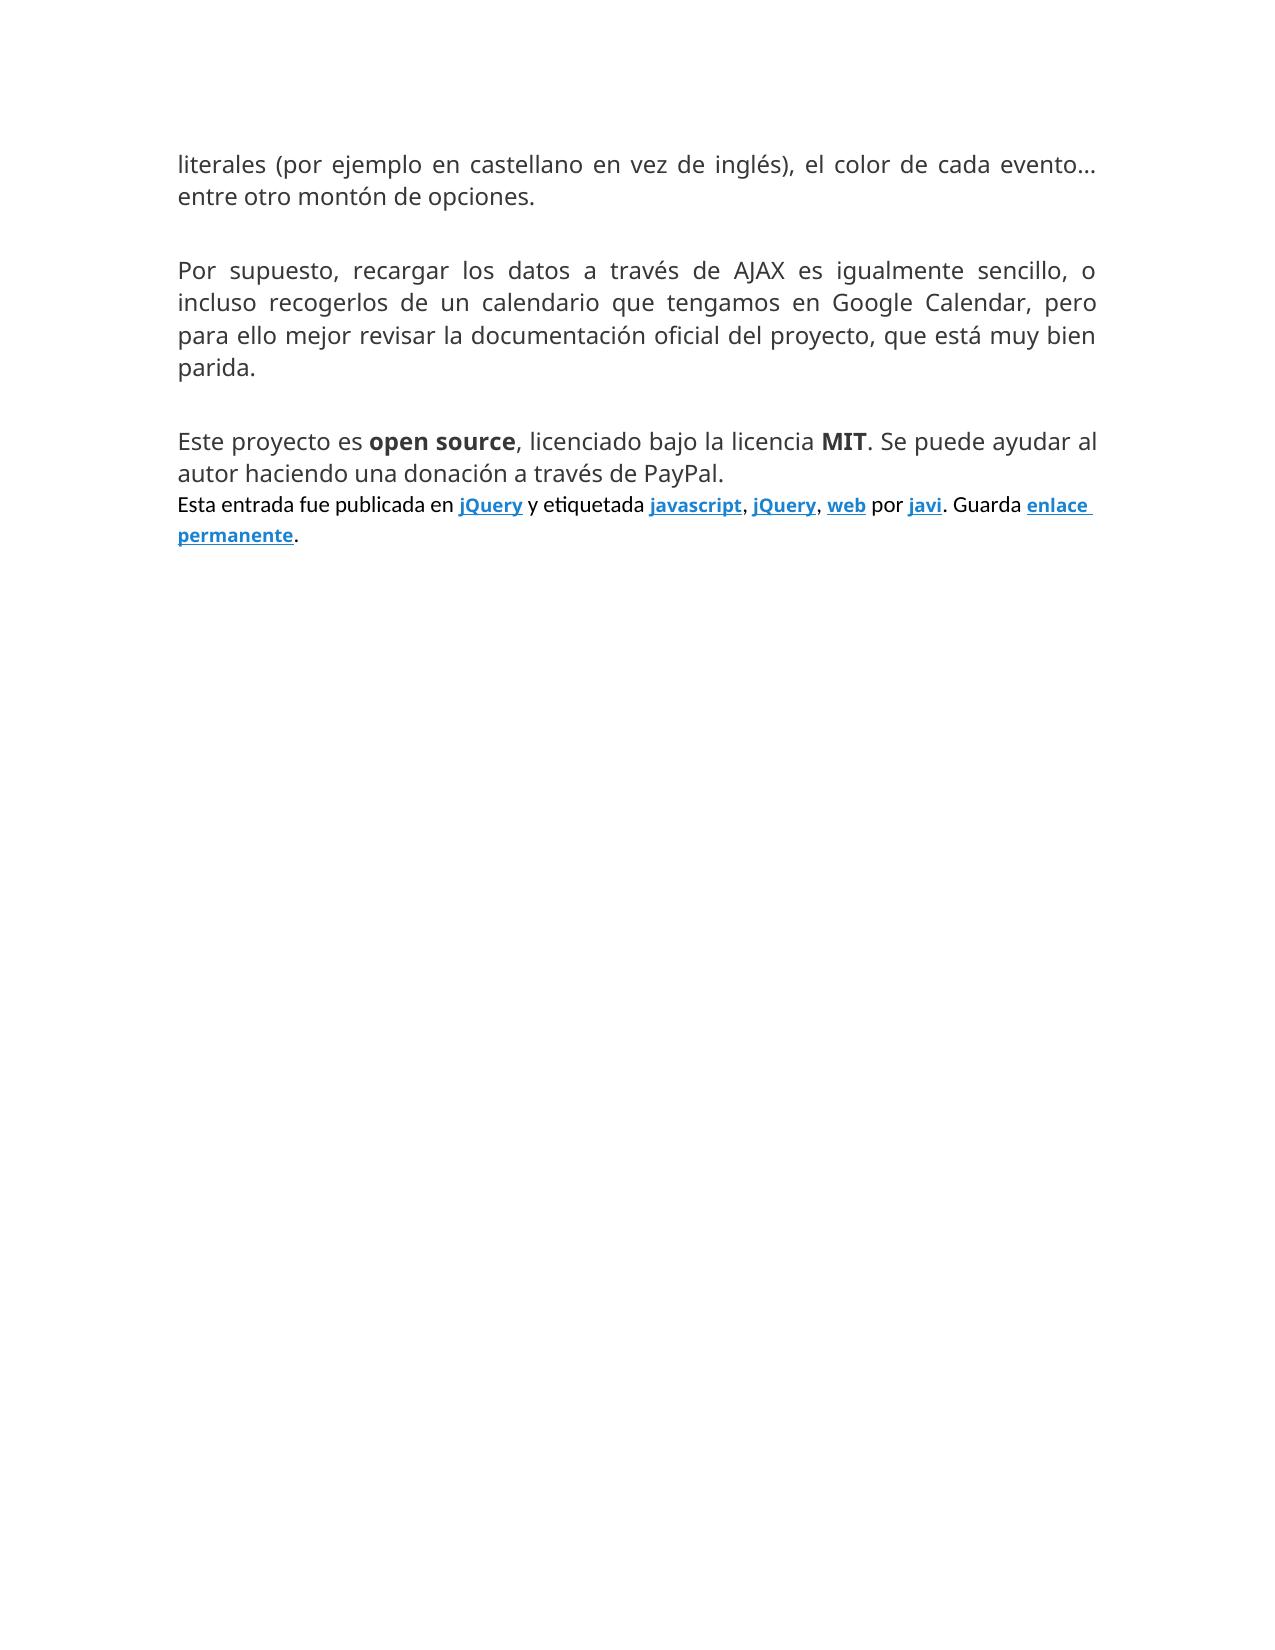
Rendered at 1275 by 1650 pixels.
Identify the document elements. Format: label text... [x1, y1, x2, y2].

text Este proyecto es open source, licenciado bajo la licencia MIT. Se puede ayudar al autor haciendo una donación a través de PayPal. [177, 424, 1098, 490]
text Esta entrada fue publicada en jQuery y etiquetada javascript, jQuery, web por javi. Guarda enlace permanente. [177, 490, 1098, 548]
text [177, 148, 1098, 213]
text Por supuesto, recargar los datos a través de AJAX es igualmente sencillo, o incluso recogerlos de un calendario que tengamos en Google Calendar, pero para ello mejor revisar la documentación oficial del proyecto, que está muy bien parida. [177, 253, 1098, 384]
